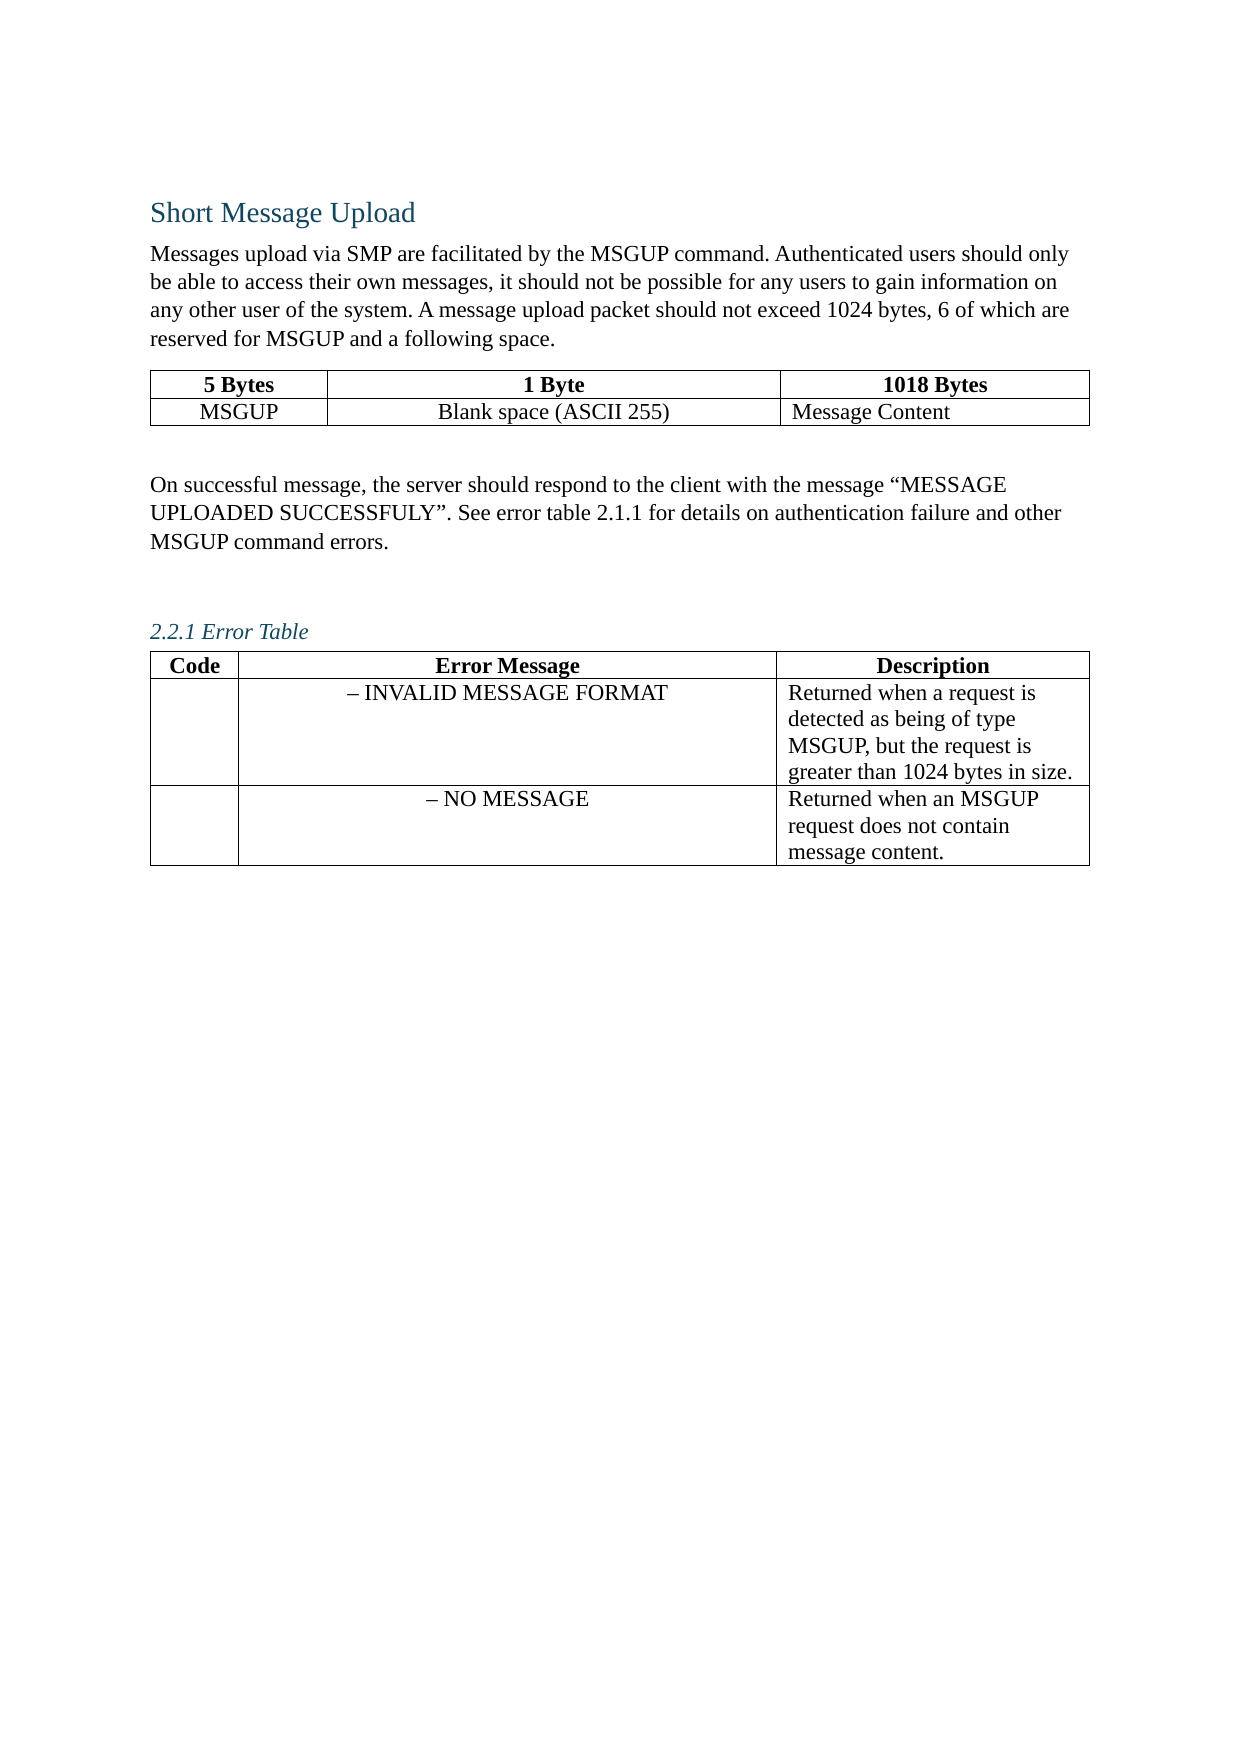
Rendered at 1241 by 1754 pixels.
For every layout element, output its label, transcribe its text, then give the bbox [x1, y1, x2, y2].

table_cell – INVALID MESSAGE FORMAT [239, 679, 776, 784]
subtitle 2.2.1 Error Table [150, 618, 1090, 644]
table_cell – NO MESSAGE [239, 786, 776, 864]
text Messages upload via SMP are facilitated by the MSGUP command. Authenticated users should only be able to access their own messages, it should not be possible for any users to gain information on any other user of the system. A message upload packet should not exceed 1024 bytes, 6 of which are reserved for MSGUP and a following space. [150, 239, 1090, 351]
table_cell MSGUP [151, 399, 327, 425]
table_header 5 Bytes [151, 371, 327, 397]
table_cell Blank space (ASCII 255) [328, 399, 780, 425]
text On successful message, the server should respond to the client with the message “MESSAGE UPLOADED SUCCESSFULY”. See error table 2.1.1 for details on authentication failure and other MSGUP command errors. [150, 471, 1090, 554]
table_header 1018 Bytes [781, 371, 1089, 397]
table_cell [151, 679, 238, 784]
table_header Code [151, 652, 238, 678]
table_header Error Message [239, 652, 776, 678]
table_cell Returned when an MSGUP request does not contain message content. [777, 786, 1089, 864]
table_cell Message Content [781, 399, 1089, 425]
table_cell Returned when a request is detected as being of type MSGUP, but the request is greater than 1024 bytes in size. [777, 679, 1089, 784]
table_header Description [777, 652, 1089, 678]
subtitle Short Message Upload [150, 195, 1090, 229]
table_header 1 Byte [328, 371, 780, 397]
table_cell [151, 786, 238, 864]
